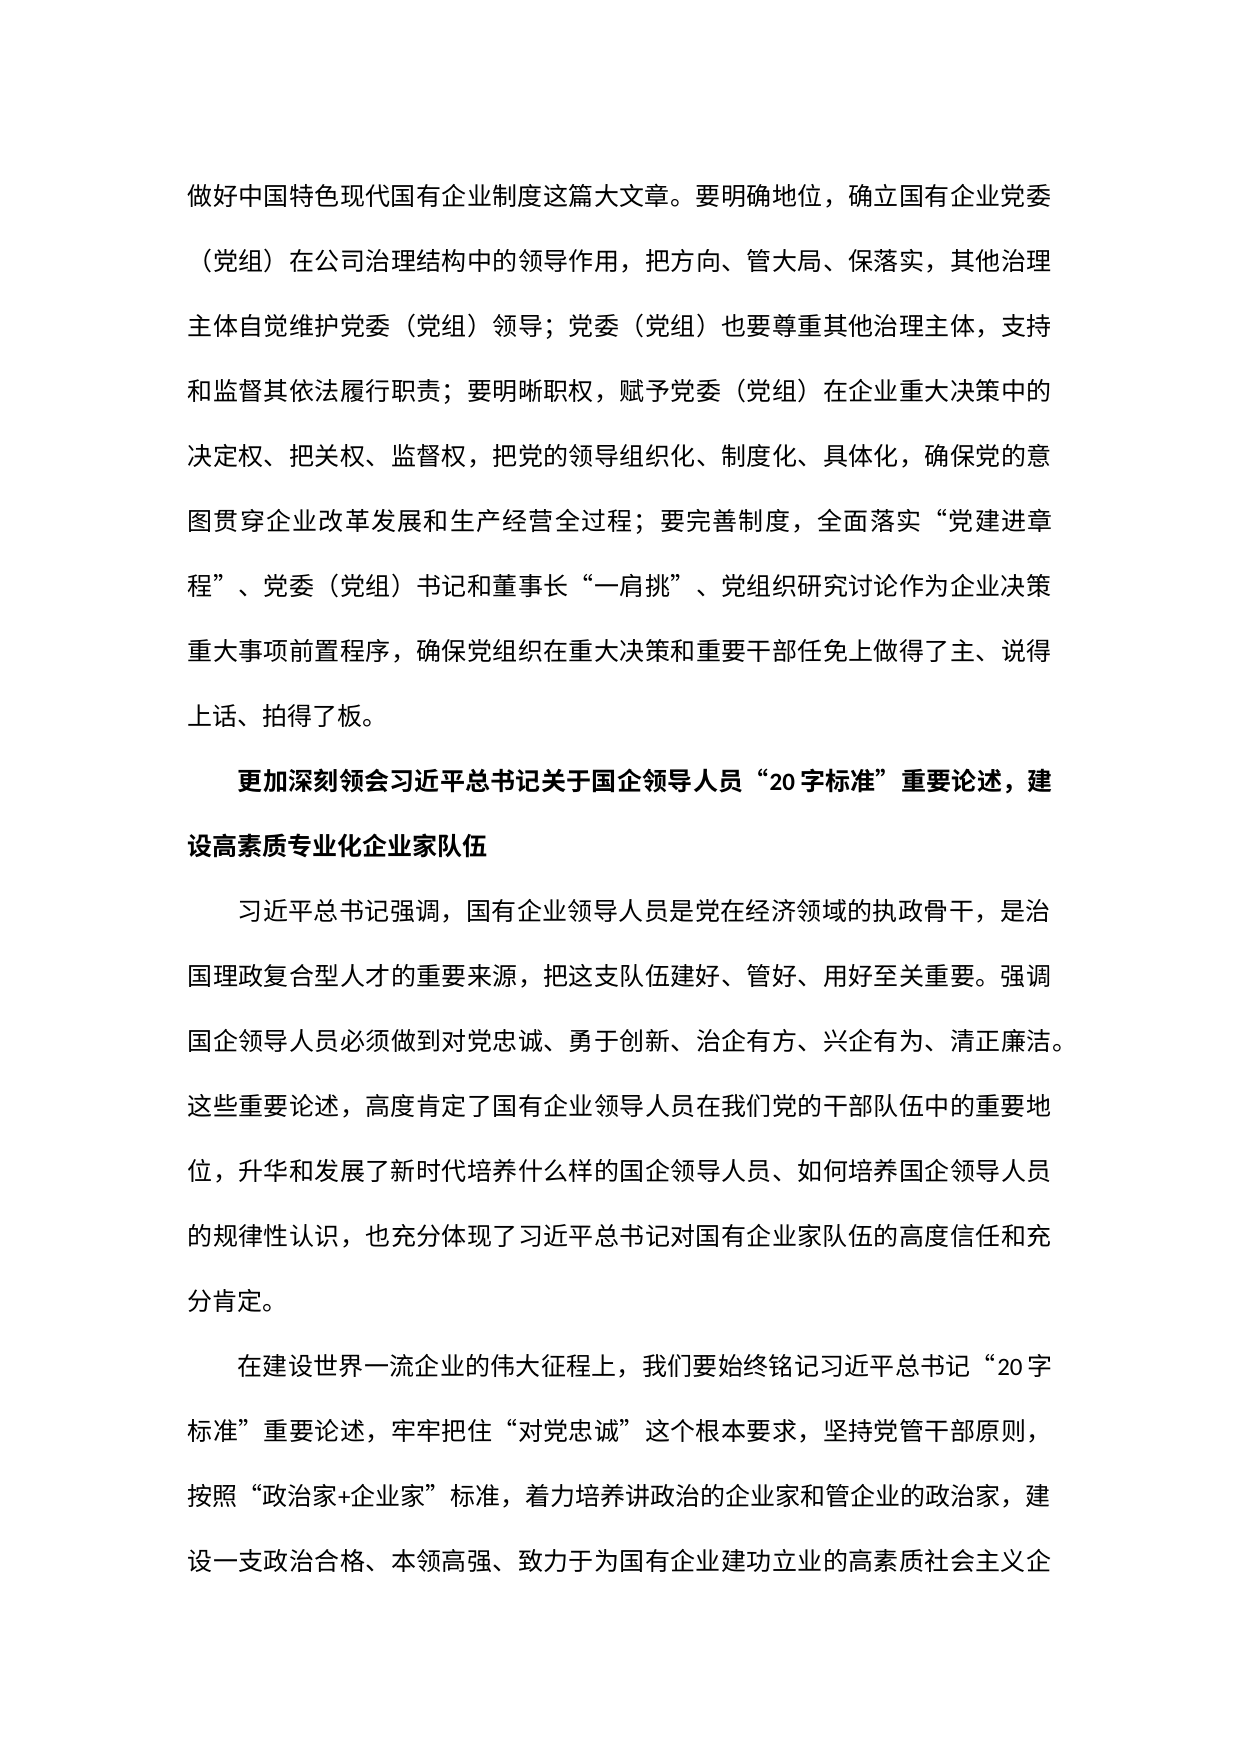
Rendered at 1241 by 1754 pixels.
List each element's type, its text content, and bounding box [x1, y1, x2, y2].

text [187, 162, 1053, 747]
text 更加深刻领会习近平总书记关于国企领导人员“20字标准”重要论述，建设高素质专业化企业家队伍 [187, 747, 1053, 877]
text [187, 1332, 1053, 1592]
text 习近平总书记强调，国有企业领导人员是党在经济领域的执政骨干，是治国理政复合型人才的重要来源，把这支队伍建好、管好、用好至关重要。强调国企领导人员必须做到对党忠诚、勇于创新、治企有方、兴企有为、清正廉洁。这些重要论述，高度肯定了国有企业领导人员在我们党的干部队伍中的重要地位，升华和发展了新时代培养什么样的国企领导人员、如何培养国企领导人员的规律性认识，也充分体现了习近平总书记对国有企业家队伍的高度信任和充分肯定。 [187, 877, 1053, 1332]
